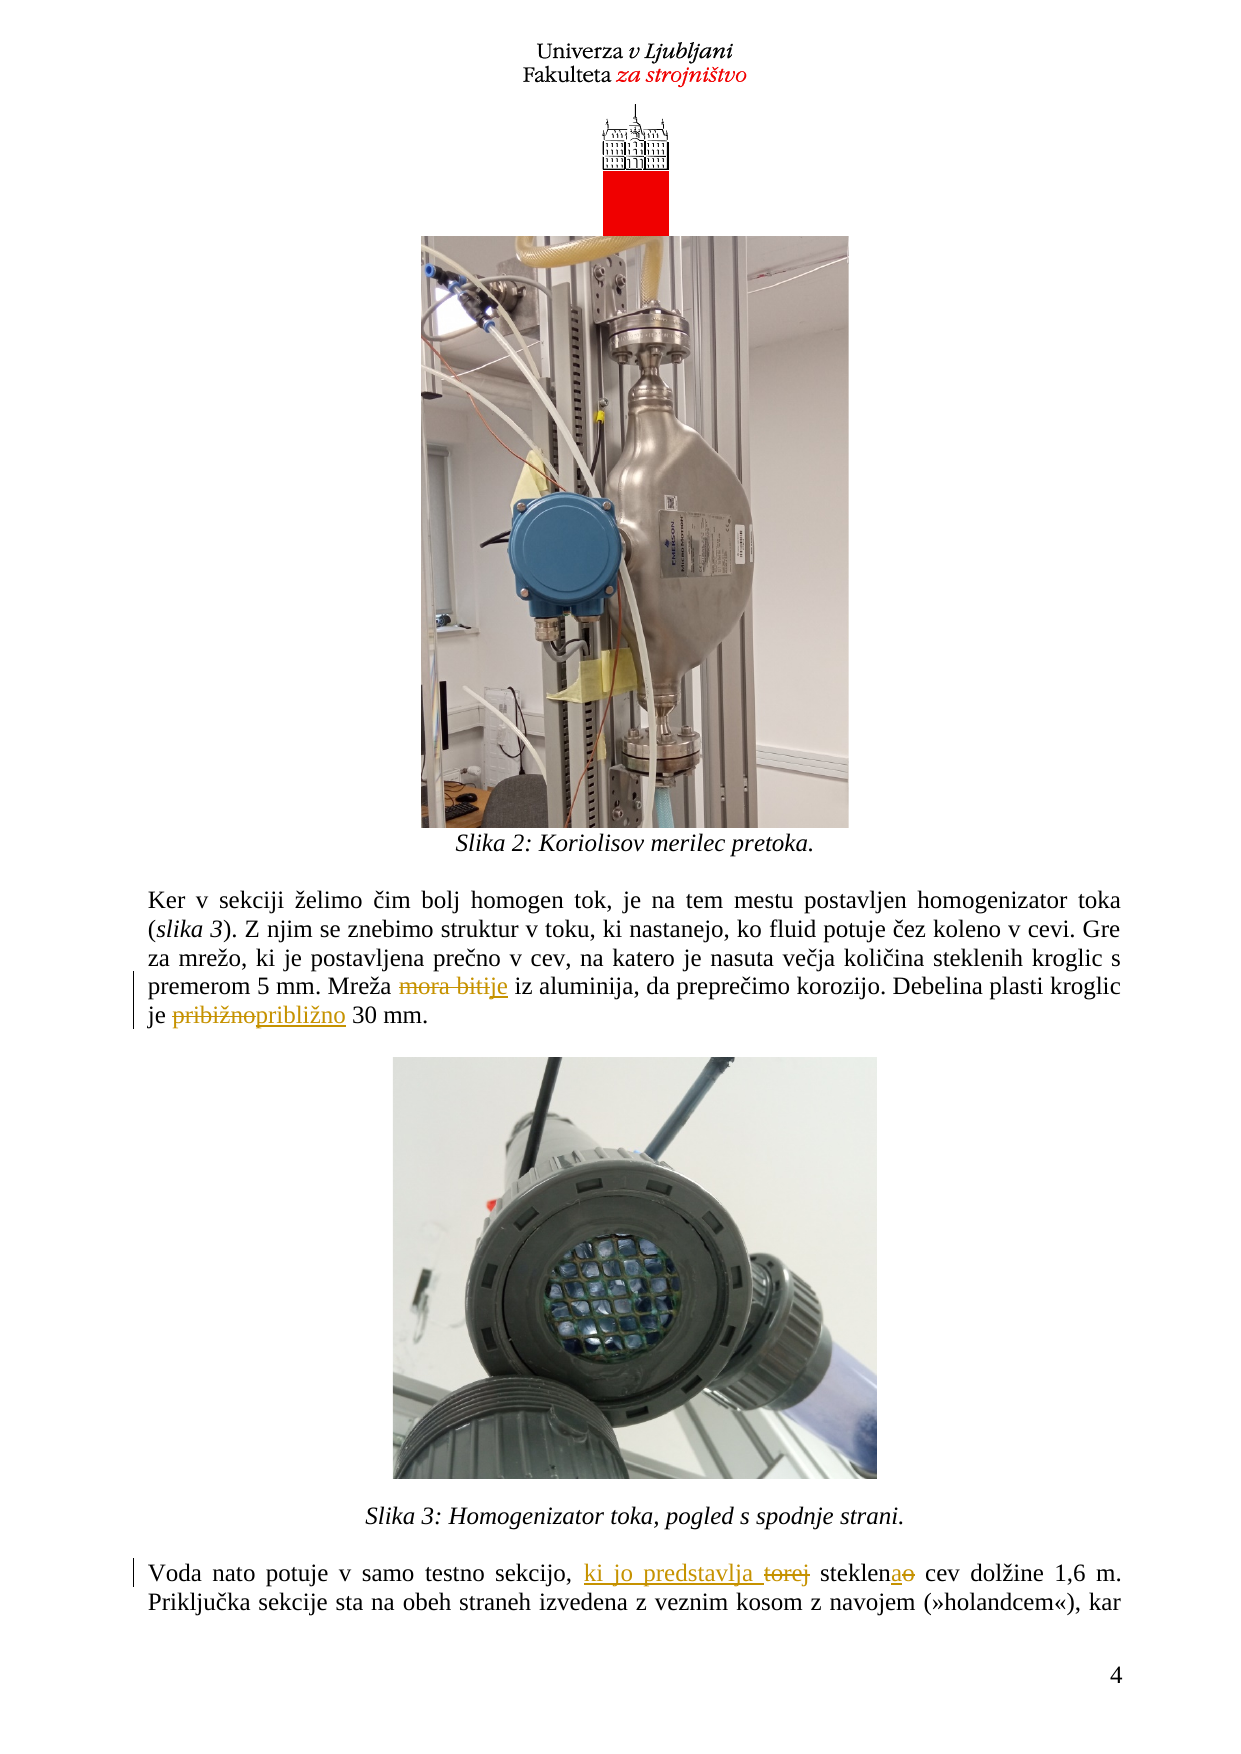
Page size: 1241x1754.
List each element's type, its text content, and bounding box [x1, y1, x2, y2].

text Slika 3: Homogenizator toka, pogled s spodnje strani. [148, 1501, 1122, 1530]
picture [392, 1057, 877, 1479]
picture [421, 236, 849, 828]
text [148, 1558, 1122, 1616]
text Slika 2: Koriolisov merilec pretoka. [148, 828, 1122, 856]
text Ker v sekciji želimo čim bolj homogen tok, je na tem mestu postavljen homogenizator toka (slika 3). Z njim se znebimo struktur v toku, ki nastanejo, ko fluid potuje čez koleno v cevi. Gre za mrežo, ki je postavljena prečno v cev, na katero je nasuta večja količina steklenih kroglic s premerom 5 mm. Mreža iz aluminija, da preprečimo korozijo. Debelina plasti kroglic je 30 mm. [148, 885, 1122, 1029]
